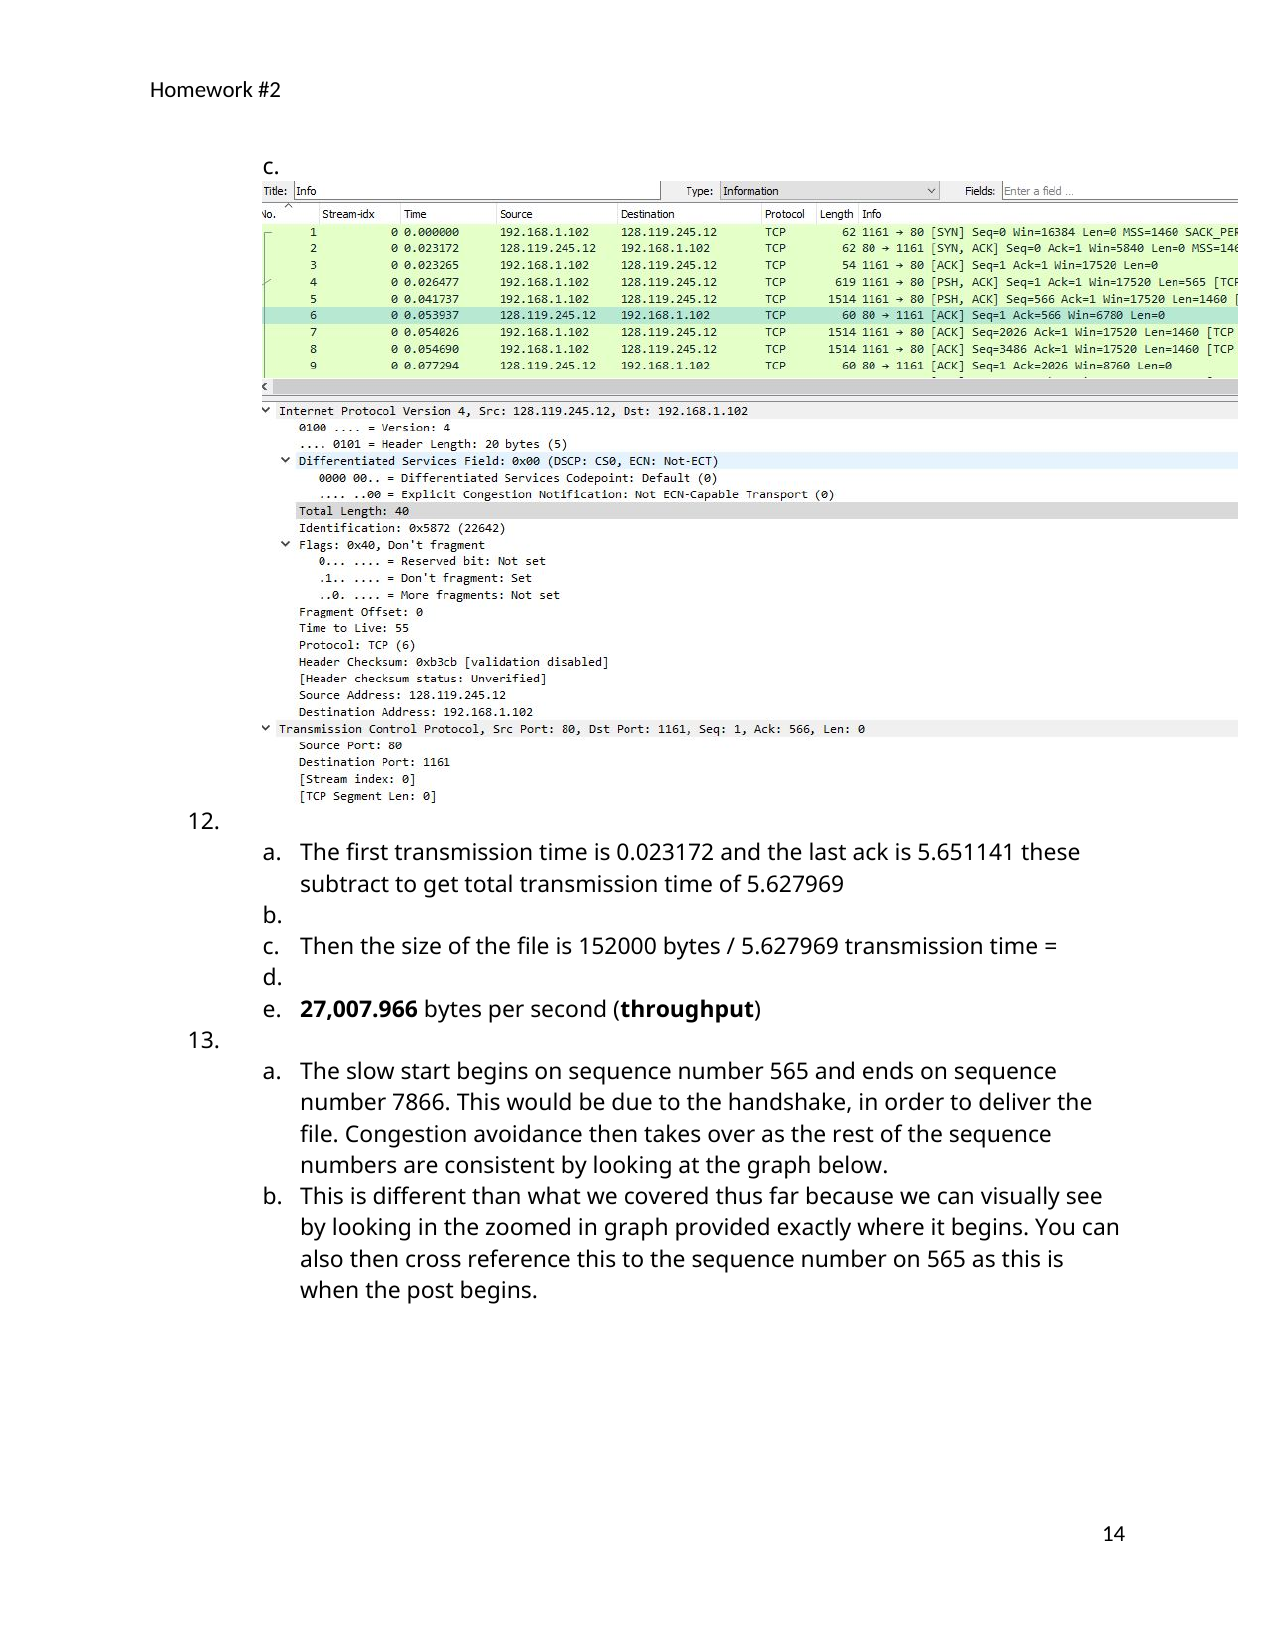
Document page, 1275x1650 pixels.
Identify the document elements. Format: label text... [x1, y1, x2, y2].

list The slow start begins on sequence number 565 and ends on sequence number 7866. This would be due to the handshake, in order to deliver the file. Congestion avoidance then takes over as the rest of the sequence numbers are consistent by looking at the graph below. [262, 1055, 1125, 1180]
list The first transmission time is 0.023172 and the last ack is 5.651141 these subtract to get total transmission time of 5.627969 [262, 836, 1125, 899]
list This is different than what we covered thus far because we can visually see by looking in the zoomed in graph provided exactly where it begins. You can also then cross reference this to the sequence number on 565 as this is when the post begins. [262, 1180, 1125, 1305]
list 27,007.966 bytes per second (throughput) [262, 992, 1125, 1024]
picture [262, 181, 1238, 805]
list Then the size of the file is 152000 bytes / 5.627969 transmission time = [262, 930, 1125, 961]
